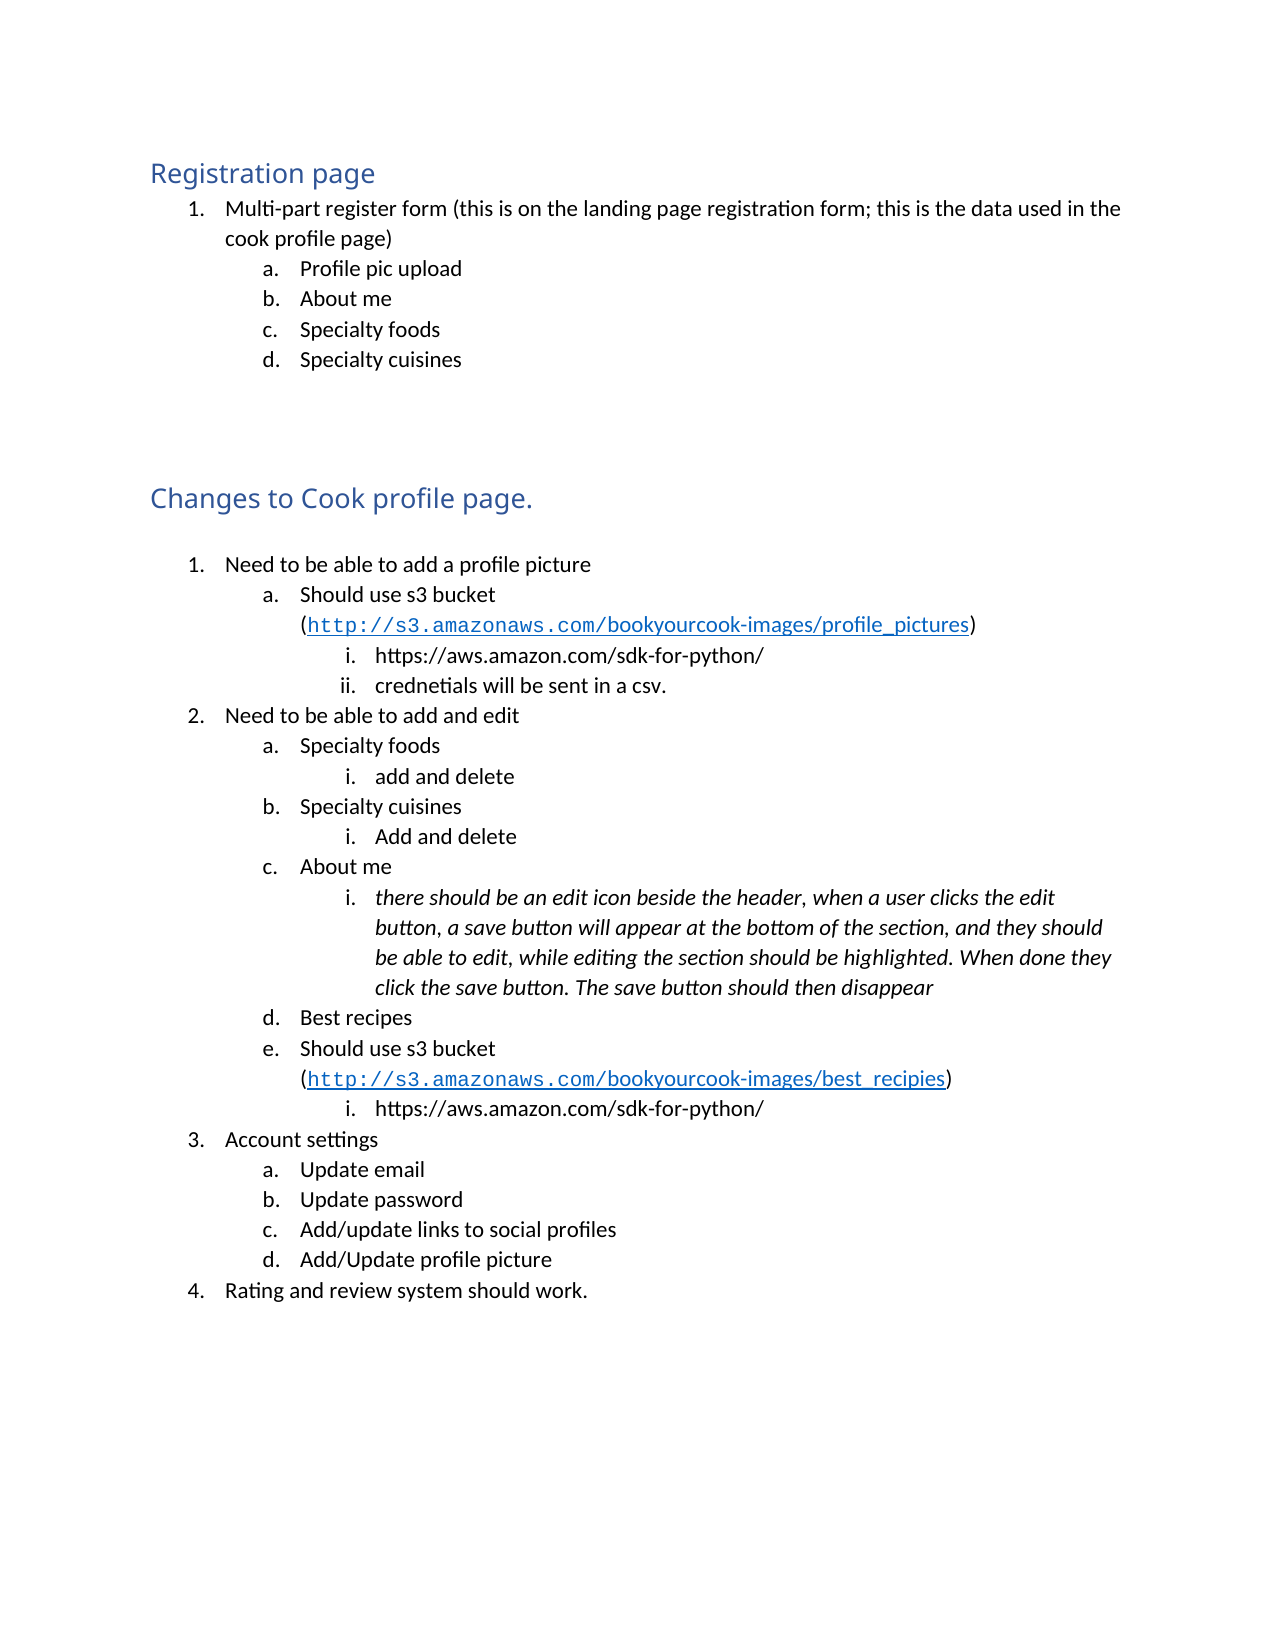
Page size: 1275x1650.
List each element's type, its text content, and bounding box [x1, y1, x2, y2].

list https://aws.amazon.com/sdk-for-python/ [356, 641, 1125, 669]
list Multi-part register form (this is on the landing page registration form; this is the data used in the cook profile page) [187, 194, 1125, 252]
list there should be an edit icon beside the header, when a user clicks the edit button, a save button will appear at the bottom of the section, and they should be able to edit, while editing the section should be highlighted. When done they click the save button. The save button should then disappear [356, 883, 1125, 1001]
list Should use s3 bucket (http://s3.amazonaws.com/bookyourcook-images/profile_pictures) [262, 580, 1125, 639]
list About me [262, 284, 1125, 313]
list Update email [262, 1155, 1125, 1183]
list Specialty foods [262, 732, 1125, 759]
list https://aws.amazon.com/sdk-for-python/ [356, 1094, 1125, 1123]
list crednetials will be sent in a csv. [356, 671, 1125, 699]
list Account settings [187, 1125, 1125, 1153]
list Specialty cuisines [262, 792, 1125, 820]
list Rating and review system should work. [187, 1276, 1125, 1304]
list Specialty cuisines [262, 345, 1125, 373]
list Need to be able to add and edit [187, 701, 1125, 729]
list Need to be able to add a profile picture [187, 550, 1125, 578]
list Update password [262, 1185, 1125, 1213]
list Add and delete [356, 822, 1125, 850]
subtitle Registration page [150, 154, 1125, 191]
list add and delete [356, 762, 1125, 790]
list About me [262, 852, 1125, 880]
list Best recipes [262, 1003, 1125, 1031]
list Add/Update profile picture [262, 1246, 1125, 1274]
list Add/update links to social profiles [262, 1215, 1125, 1243]
subtitle Changes to Cook profile page. [150, 480, 1125, 517]
list Profile pic upload [262, 254, 1125, 282]
list Specialty foods [262, 315, 1125, 343]
list Should use s3 bucket (http://s3.amazonaws.com/bookyourcook-images/best_recipies) [262, 1034, 1125, 1092]
